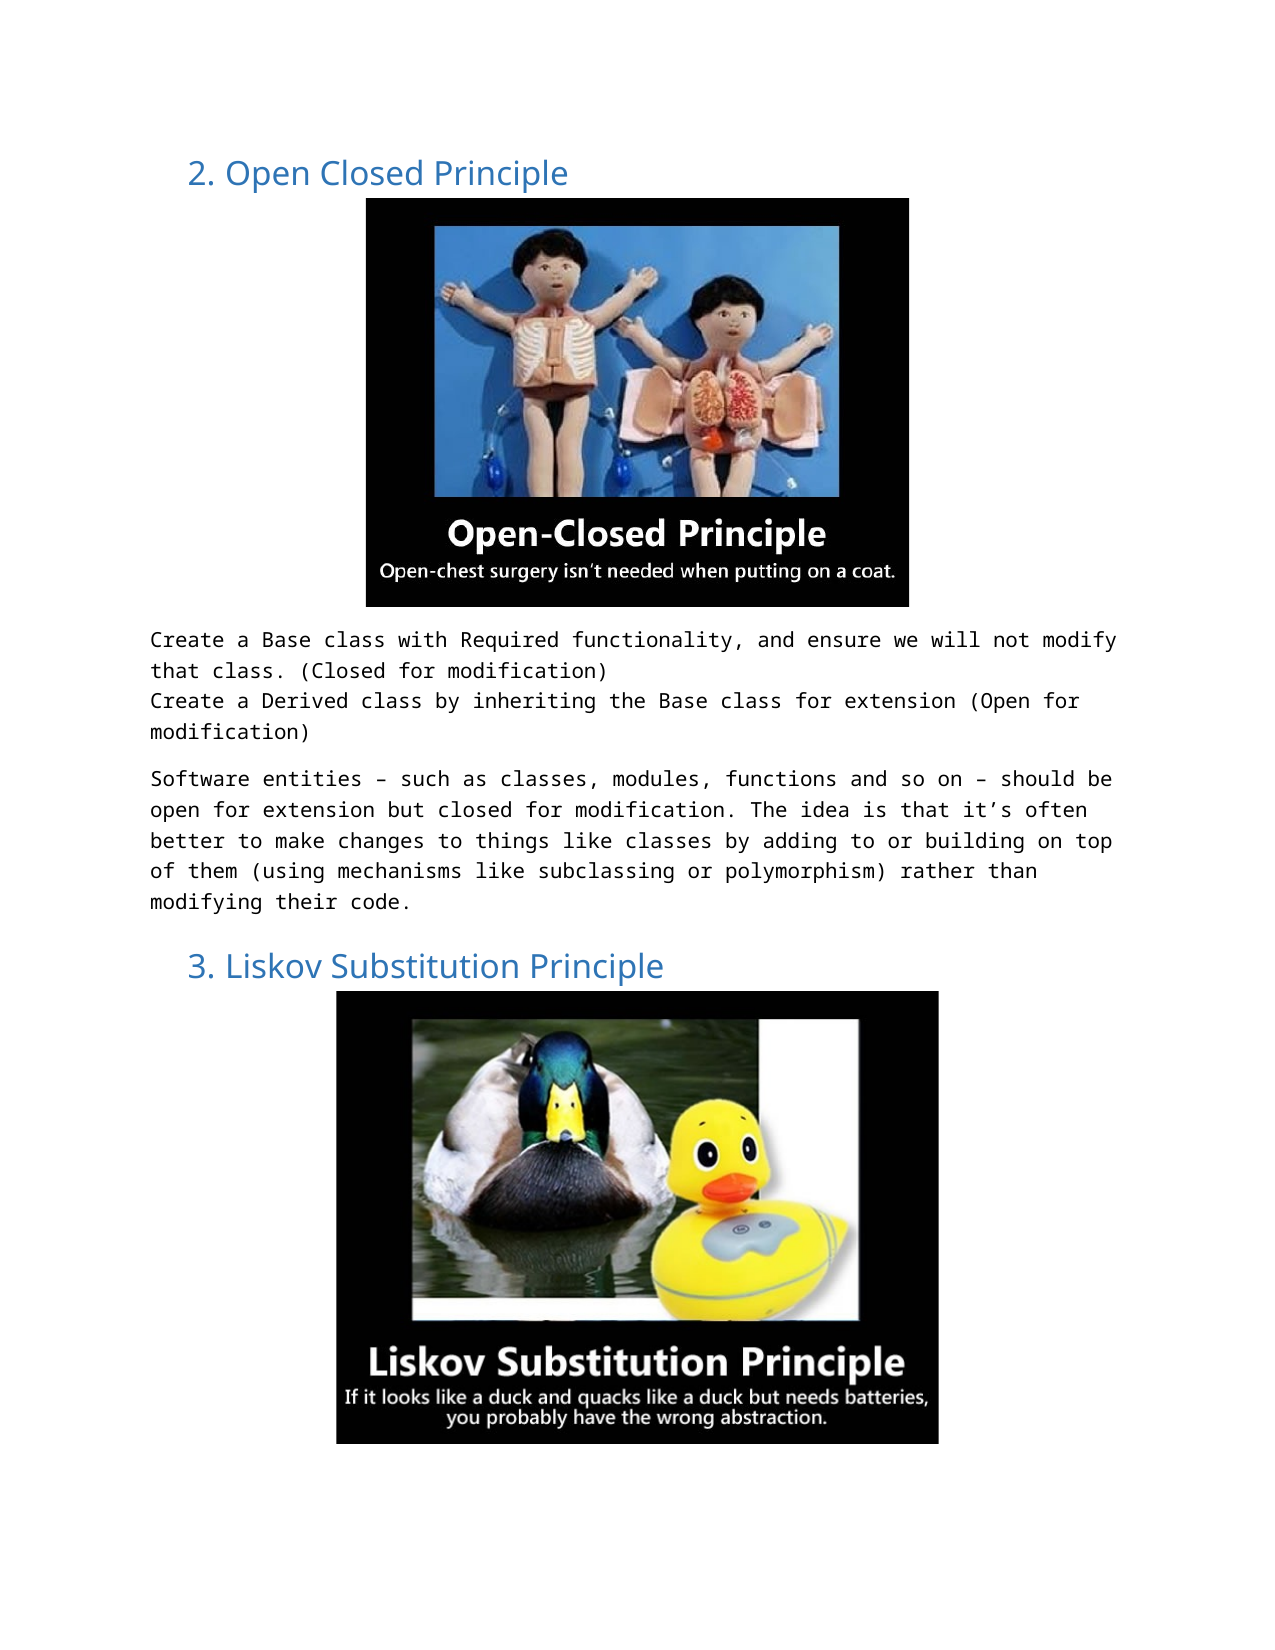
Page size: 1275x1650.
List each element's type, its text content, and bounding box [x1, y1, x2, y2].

text Software entities – such as classes, modules, functions and so on – should be open for extension but closed for modification. The idea is that it’s often better to make changes to things like classes by adding to or building on top of them (using mechanisms like subclassing or polymorphism) rather than modifying their code. [150, 764, 1125, 915]
subtitle Liskov Substitution Principle [187, 943, 1125, 988]
text Create a Base class with Required functionality, and ensure we will not modify that class. (Closed for modification) Create a Derived class by inheriting the Base class for extension (Open for modification) [150, 625, 1125, 746]
picture [336, 991, 939, 1444]
picture [365, 198, 910, 607]
subtitle Open Closed Principle [187, 150, 1125, 195]
